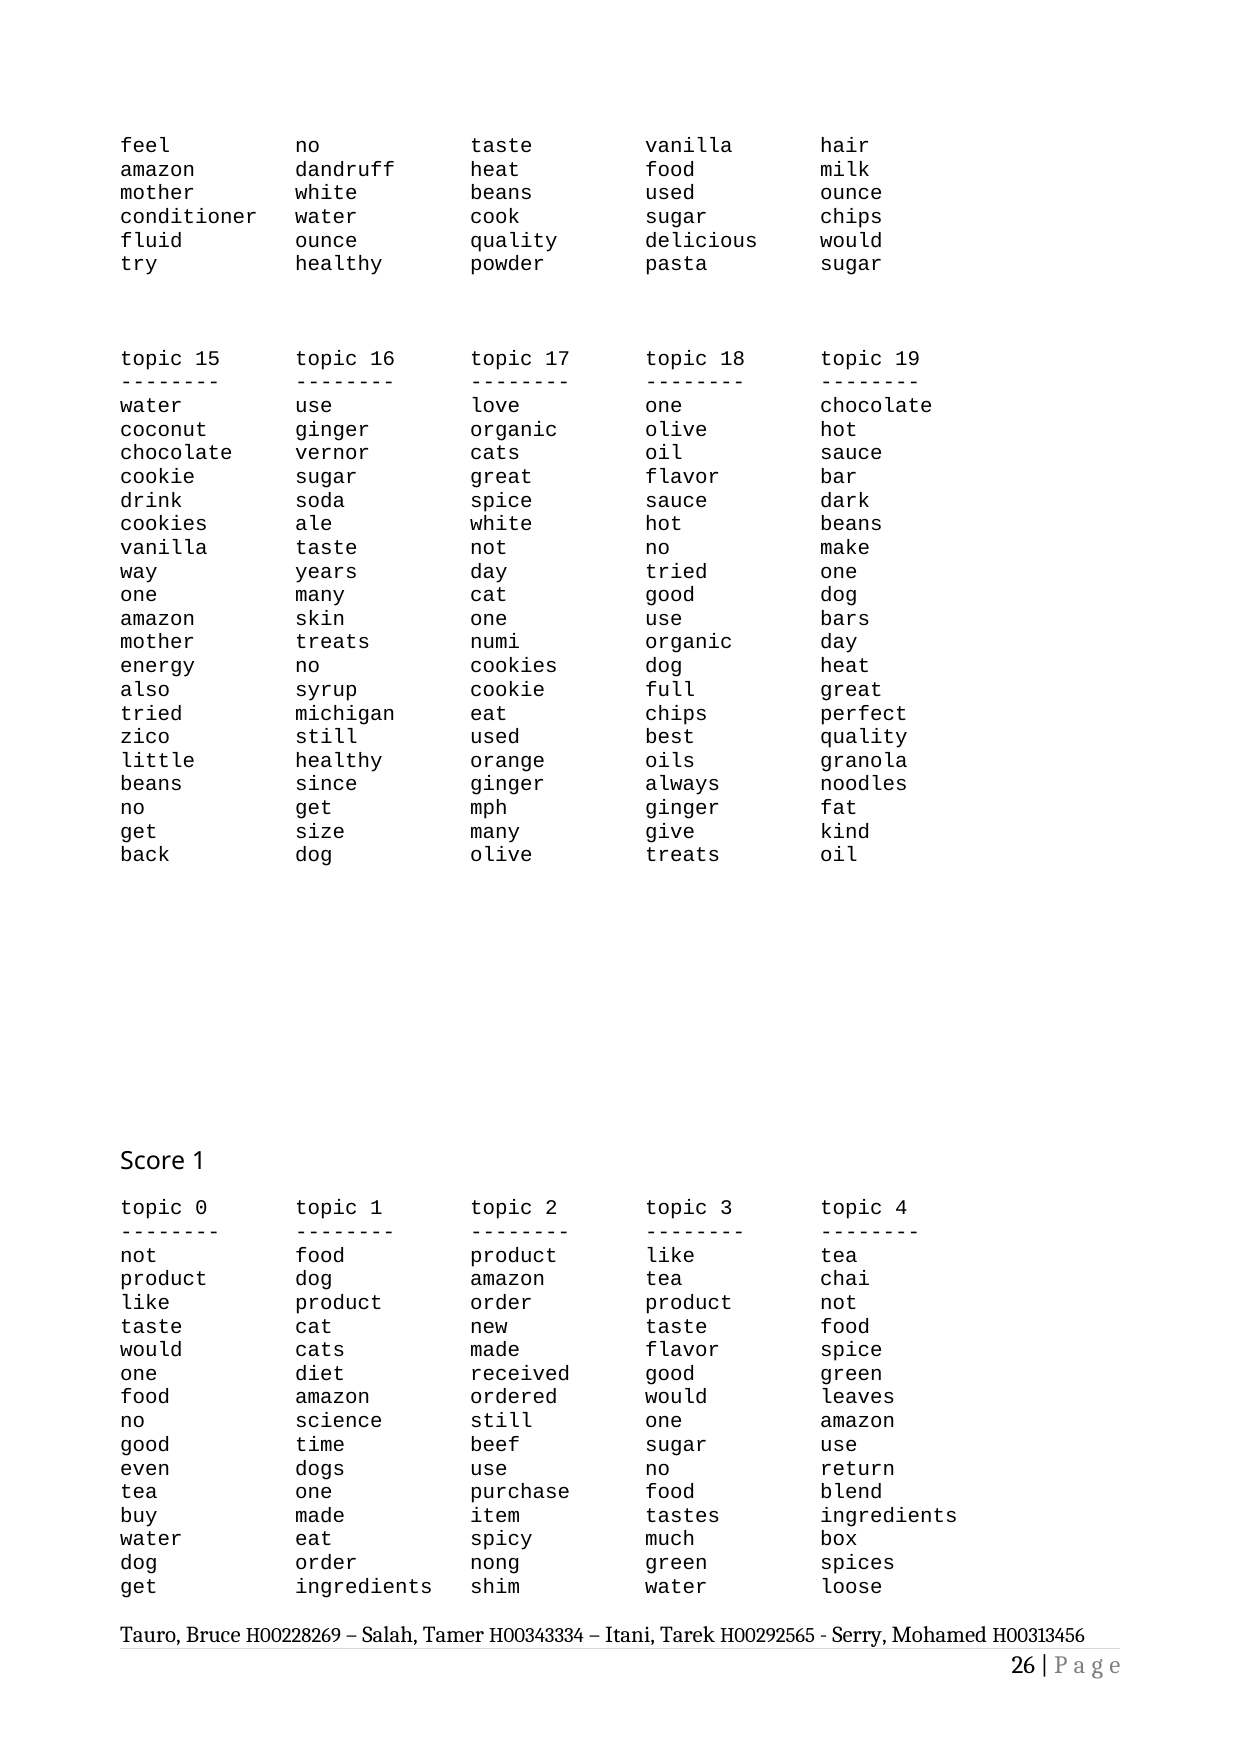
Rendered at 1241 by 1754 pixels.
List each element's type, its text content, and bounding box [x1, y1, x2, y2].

text water use love one chocolate [120, 395, 1120, 419]
text vanilla taste not no make [120, 537, 1120, 561]
text mother treats numi organic day [120, 632, 1120, 655]
text dog order nong green spices [120, 1552, 1120, 1576]
text try healthy powder pasta sugar [120, 253, 1120, 277]
text tea one purchase food blend [120, 1481, 1120, 1505]
text beans since ginger always noodles [120, 773, 1120, 797]
text product dog amazon tea chai [120, 1268, 1120, 1292]
text zico still used best quality [120, 726, 1120, 750]
text one diet received good green [120, 1363, 1120, 1387]
text even dogs use no return [120, 1457, 1120, 1481]
text good time beef sugar use [120, 1434, 1120, 1457]
text would cats made flavor spice [120, 1339, 1120, 1363]
text taste cat new taste food [120, 1316, 1120, 1339]
text cookie sugar great flavor bar [120, 466, 1120, 490]
text like product order product not [120, 1292, 1120, 1316]
text coconut ginger organic olive hot [120, 419, 1120, 442]
text get ingredients shim water loose [120, 1576, 1120, 1599]
text topic 15 topic 16 topic 17 topic 18 topic 19 [120, 348, 1120, 371]
text amazon dandruff heat food milk [120, 159, 1120, 182]
text back dog olive treats oil [120, 844, 1120, 868]
text drink soda spice sauce dark [120, 490, 1120, 513]
text -------- -------- -------- -------- -------- [120, 1221, 1120, 1245]
text feel no taste vanilla hair [120, 135, 1120, 159]
text way years day tried one [120, 561, 1120, 584]
text fluid ounce quality delicious would [120, 229, 1120, 253]
text get size many give kind [120, 821, 1120, 844]
text no science still one amazon [120, 1410, 1120, 1434]
text -------- -------- -------- -------- -------- [120, 371, 1120, 395]
text little healthy orange oils granola [120, 750, 1120, 773]
text energy no cookies dog heat [120, 655, 1120, 679]
text not food product like tea [120, 1245, 1120, 1268]
text water eat spicy much box [120, 1528, 1120, 1552]
text one many cat good dog [120, 584, 1120, 608]
text tried michigan eat chips perfect [120, 702, 1120, 726]
text conditioner water cook sugar chips [120, 206, 1120, 229]
text topic 0 topic 1 topic 2 topic 3 topic 4 [120, 1197, 1120, 1221]
text mother white beans used ounce [120, 182, 1120, 206]
text also syrup cookie full great [120, 679, 1120, 702]
text cookies ale white hot beans [120, 513, 1120, 537]
text Score 1 [120, 1142, 1120, 1177]
text food amazon ordered would leaves [120, 1387, 1120, 1410]
text amazon skin one use bars [120, 608, 1120, 632]
text no get mph ginger fat [120, 797, 1120, 821]
text buy made item tastes ingredients [120, 1505, 1120, 1528]
text chocolate vernor cats oil sauce [120, 442, 1120, 466]
